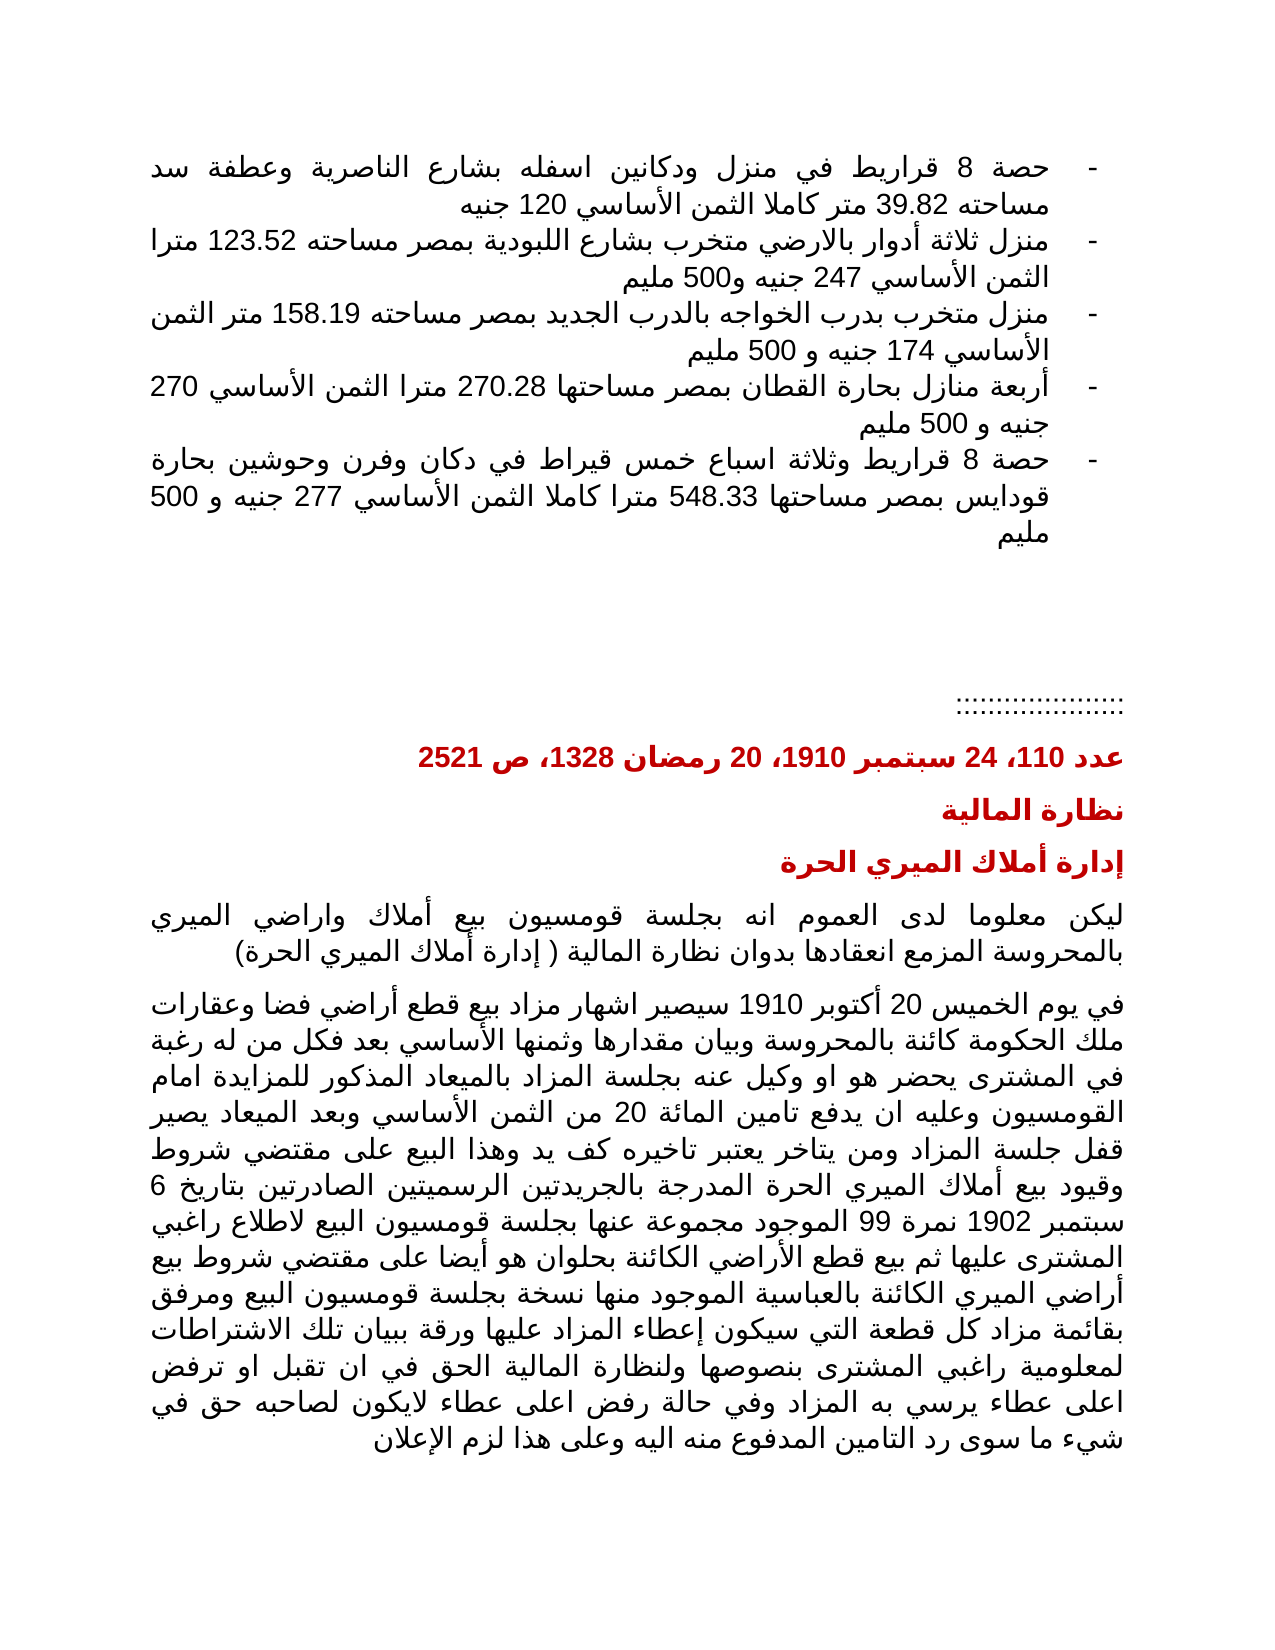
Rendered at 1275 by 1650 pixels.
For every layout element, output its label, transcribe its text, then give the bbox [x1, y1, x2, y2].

list أربعة منازل بحارة القطان بمصر مساحتها 270.28 مترا الثمن الأساسي 270 جنيه و 500 مليم [150, 369, 1087, 439]
text عدد 110، 24 سبتمبر 1910، 20 رمضان 1328، ص 2521 [150, 740, 1125, 773]
list منزل متخرب بدرب الخواجه بالدرب الجديد بمصر مساحته 158.19 متر الثمن الأساسي 174 جنيه و 500 مليم [150, 296, 1087, 366]
text ليكن معلوما لدى العموم انه بجلسة قومسيون بيع أملاك واراضي الميري بالمحروسة المزمع انعقادها بدوان نظارة المالية ( إدارة أملاك الميري الحرة) [150, 898, 1125, 968]
list حصة 8 قراريط في منزل ودكانين اسفله بشارع الناصرية وعطفة سد مساحته 39.82 متر كاملا الثمن الأساسي 120 جنيه [150, 150, 1087, 220]
text إدارة أملاك الميري الحرة [150, 845, 1125, 879]
text في يوم الخميس 20 أكتوبر 1910 سيصير اشهار مزاد بيع قطع أراضي فضا وعقارات ملك الحكومة كائنة بالمحروسة وبيان مقدارها وثمنها الأساسي بعد فكل من له رغبة في المشترى يحضر هو او وكيل عنه بجلسة المزاد بالميعاد المذكور للمزايدة امام القومسيون وعليه ان يدفع تامين المائة 20 من الثمن الأساسي وبعد الميعاد يصير قفل جلسة المزاد ومن يتاخر يعتبر تاخيره كف يد وهذا البيع على مقتضي شروط وقيود بيع أملاك الميري الحرة المدرجة بالجريدتين الرسميتين الصادرتين بتاريخ 6 سبتمبر 1902 نمرة 99 الموجود مجموعة عنها بجلسة قومسيون البيع لاطلاع راغبي المشترى عليها ثم بيع قطع الأراضي الكائنة بحلوان هو أيضا على مقتضي شروط بيع أراضي الميري الكائنة بالعباسية الموجود منها نسخة بجلسة قومسيون البيع ومرفق بقائمة مزاد كل قطعة التي سيكون إعطاء المزاد عليها ورقة ببيان تلك الاشتراطات لمعلومية راغبي المشترى بنصوصها ولنظارة المالية الحق في ان تقبل او ترفض اعلى عطاء يرسي به المزاد وفي حالة رفض اعلى عطاء لايكون لصاحبه حق في شيء ما سوى رد التامين المدفوع منه اليه وعلى هذا لزم الإعلان [150, 987, 1125, 1454]
list منزل ثلاثة أدوار بالارضي متخرب بشارع اللبودية بمصر مساحته 123.52 مترا الثمن الأساسي 247 جنيه و500 مليم [150, 223, 1087, 293]
text ::::::::::::::::::::: [150, 687, 1125, 720]
list حصة 8 قراريط وثلاثة اسباع خمس قيراط في دكان وفرن وحوشين بحارة قودايس بمصر مساحتها 548.33 مترا كاملا الثمن الأساسي 277 جنيه و 500 مليم [150, 442, 1087, 549]
text نظارة المالية [150, 792, 1125, 826]
